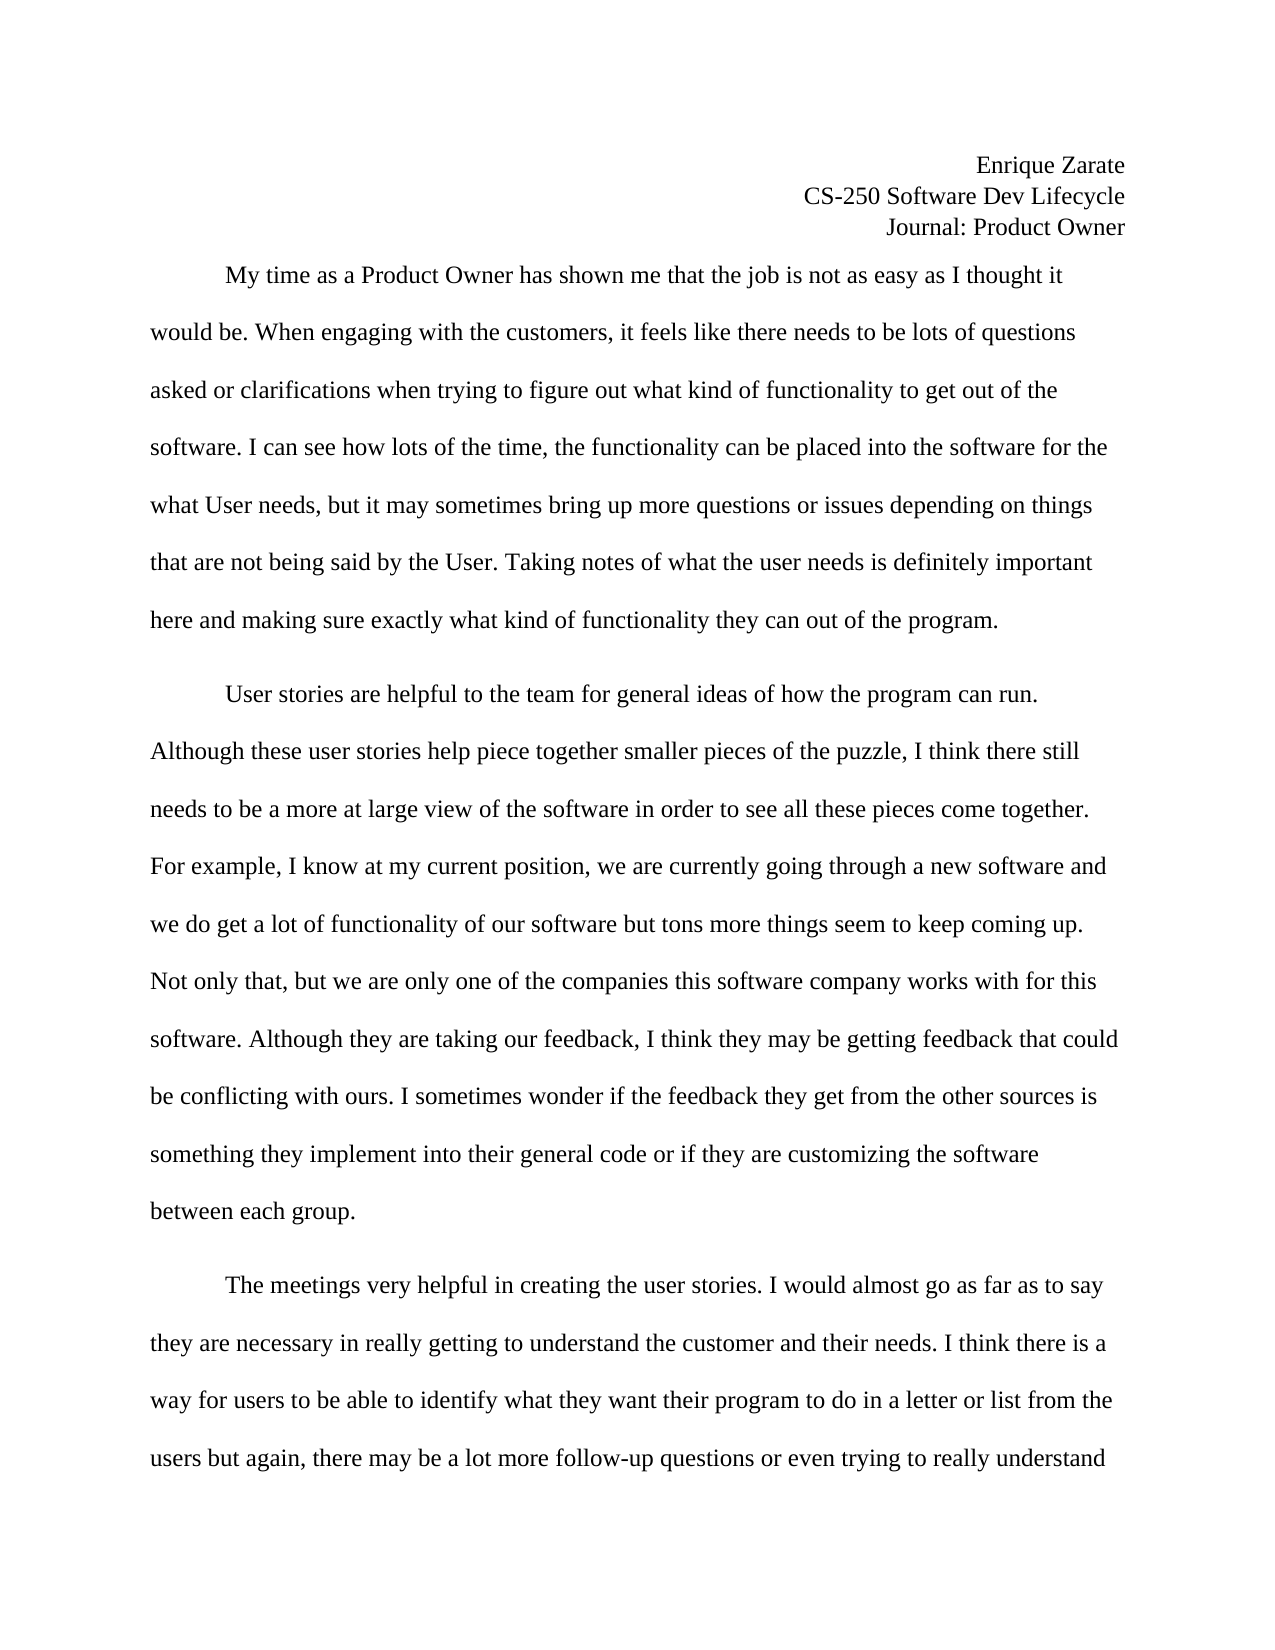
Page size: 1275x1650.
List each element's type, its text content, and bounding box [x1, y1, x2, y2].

text User stories are helpful to the team for general ideas of how the program can run. Although these user stories help piece together smaller pieces of the puzzle, I think there still needs to be a more at large view of the software in order to see all these pieces come together. For example, I know at my current position, we are currently going through a new software and we do get a lot of functionality of our software but tons more things seem to keep coming up. Not only that, but we are only one of the companies this software company works with for this software. Although they are taking our feedback, I think they may be getting feedback that could be conflicting with ours. I sometimes wonder if the feedback they get from the other sources is something they implement into their general code or if they are customizing the software between each group. [150, 679, 1125, 1225]
text Enrique Zarate CS-250 Software Dev Lifecycle Journal: Product Owner [150, 150, 1125, 241]
text My time as a Product Owner has shown me that the job is not as easy as I thought it would be. When engaging with the customers, it feels like there needs to be lots of questions asked or clarifications when trying to figure out what kind of functionality to get out of the software. I can see how lots of the time, the functionality can be placed into the software for the what User needs, but it may sometimes bring up more questions or issues depending on things that are not being said by the User. Taking notes of what the user needs is definitely important here and making sure exactly what kind of functionality they can out of the program. [150, 260, 1125, 633]
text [150, 1271, 1125, 1472]
